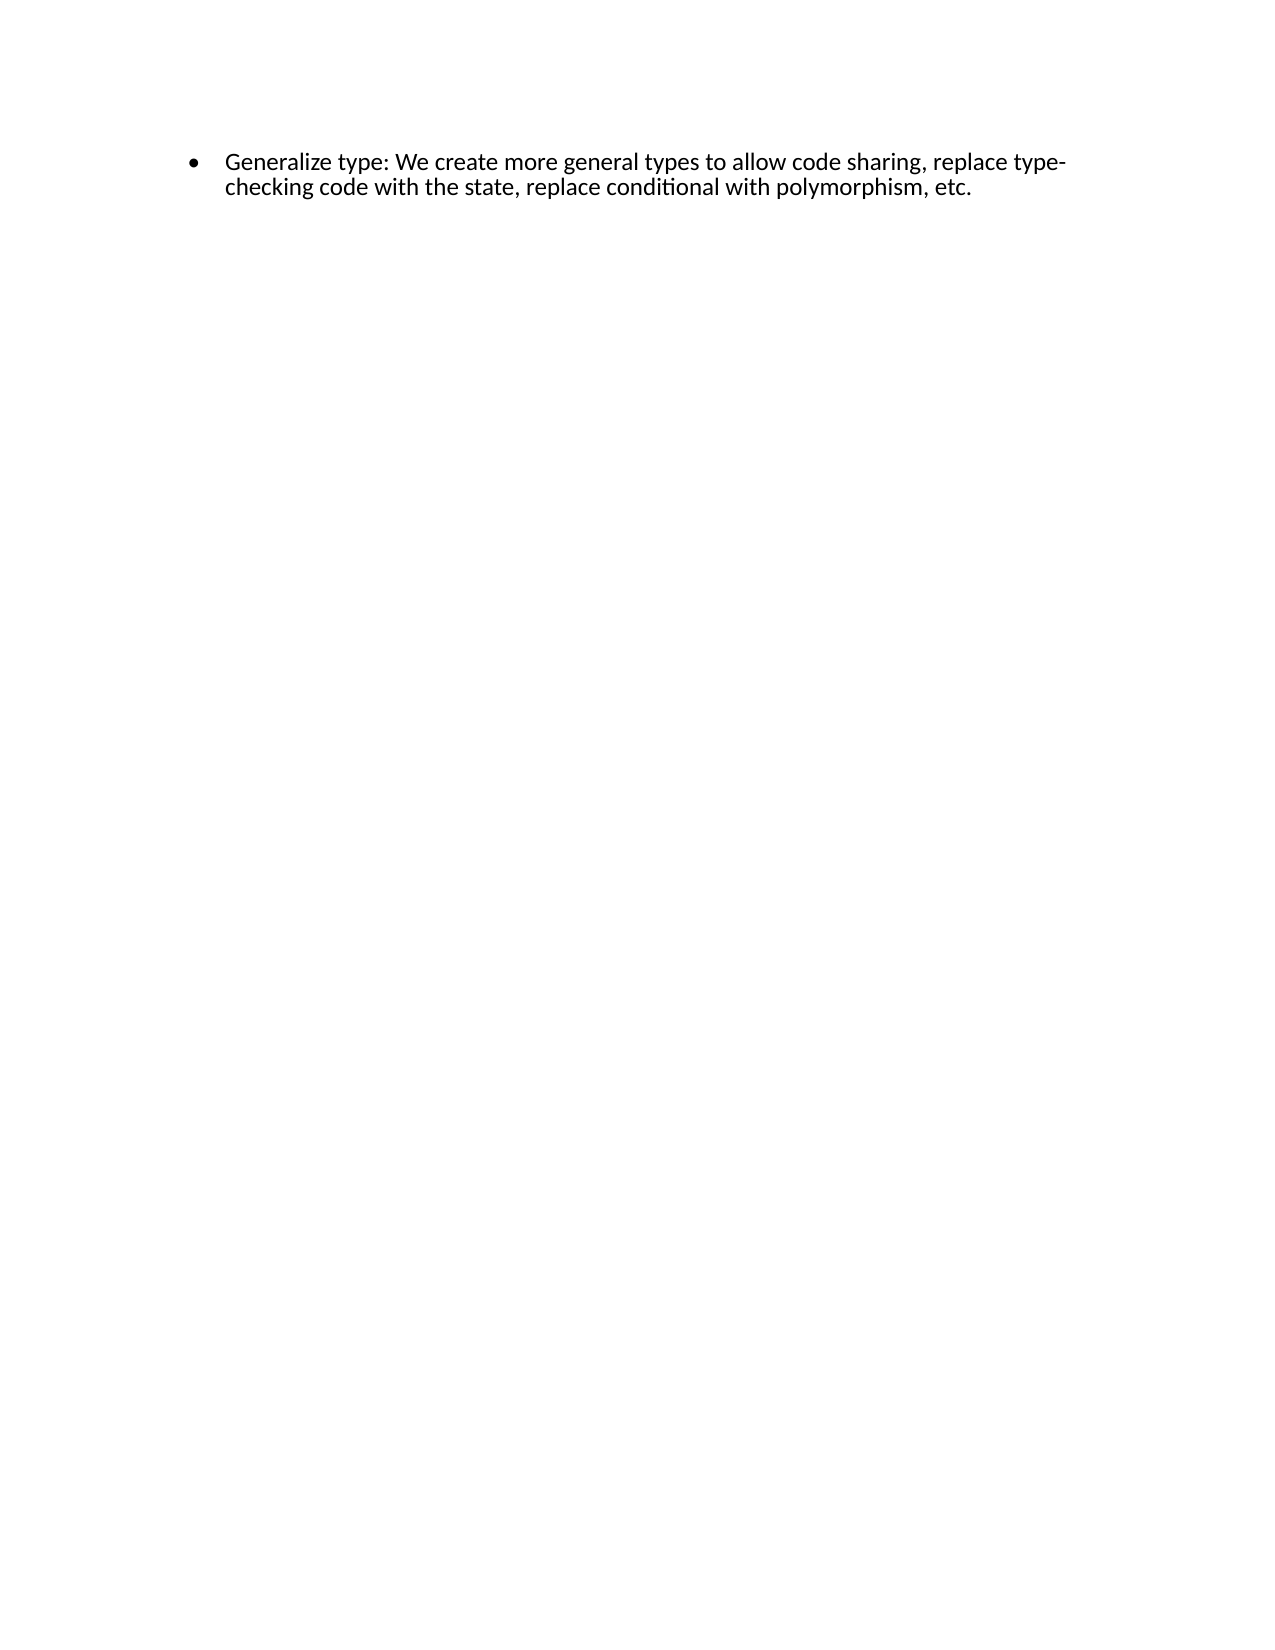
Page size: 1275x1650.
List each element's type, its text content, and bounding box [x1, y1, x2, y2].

list Generalize type: We create more general types to allow code sharing, replace type-checking code with the state, replace conditional with polymorphism, etc. [187, 150, 1125, 200]
